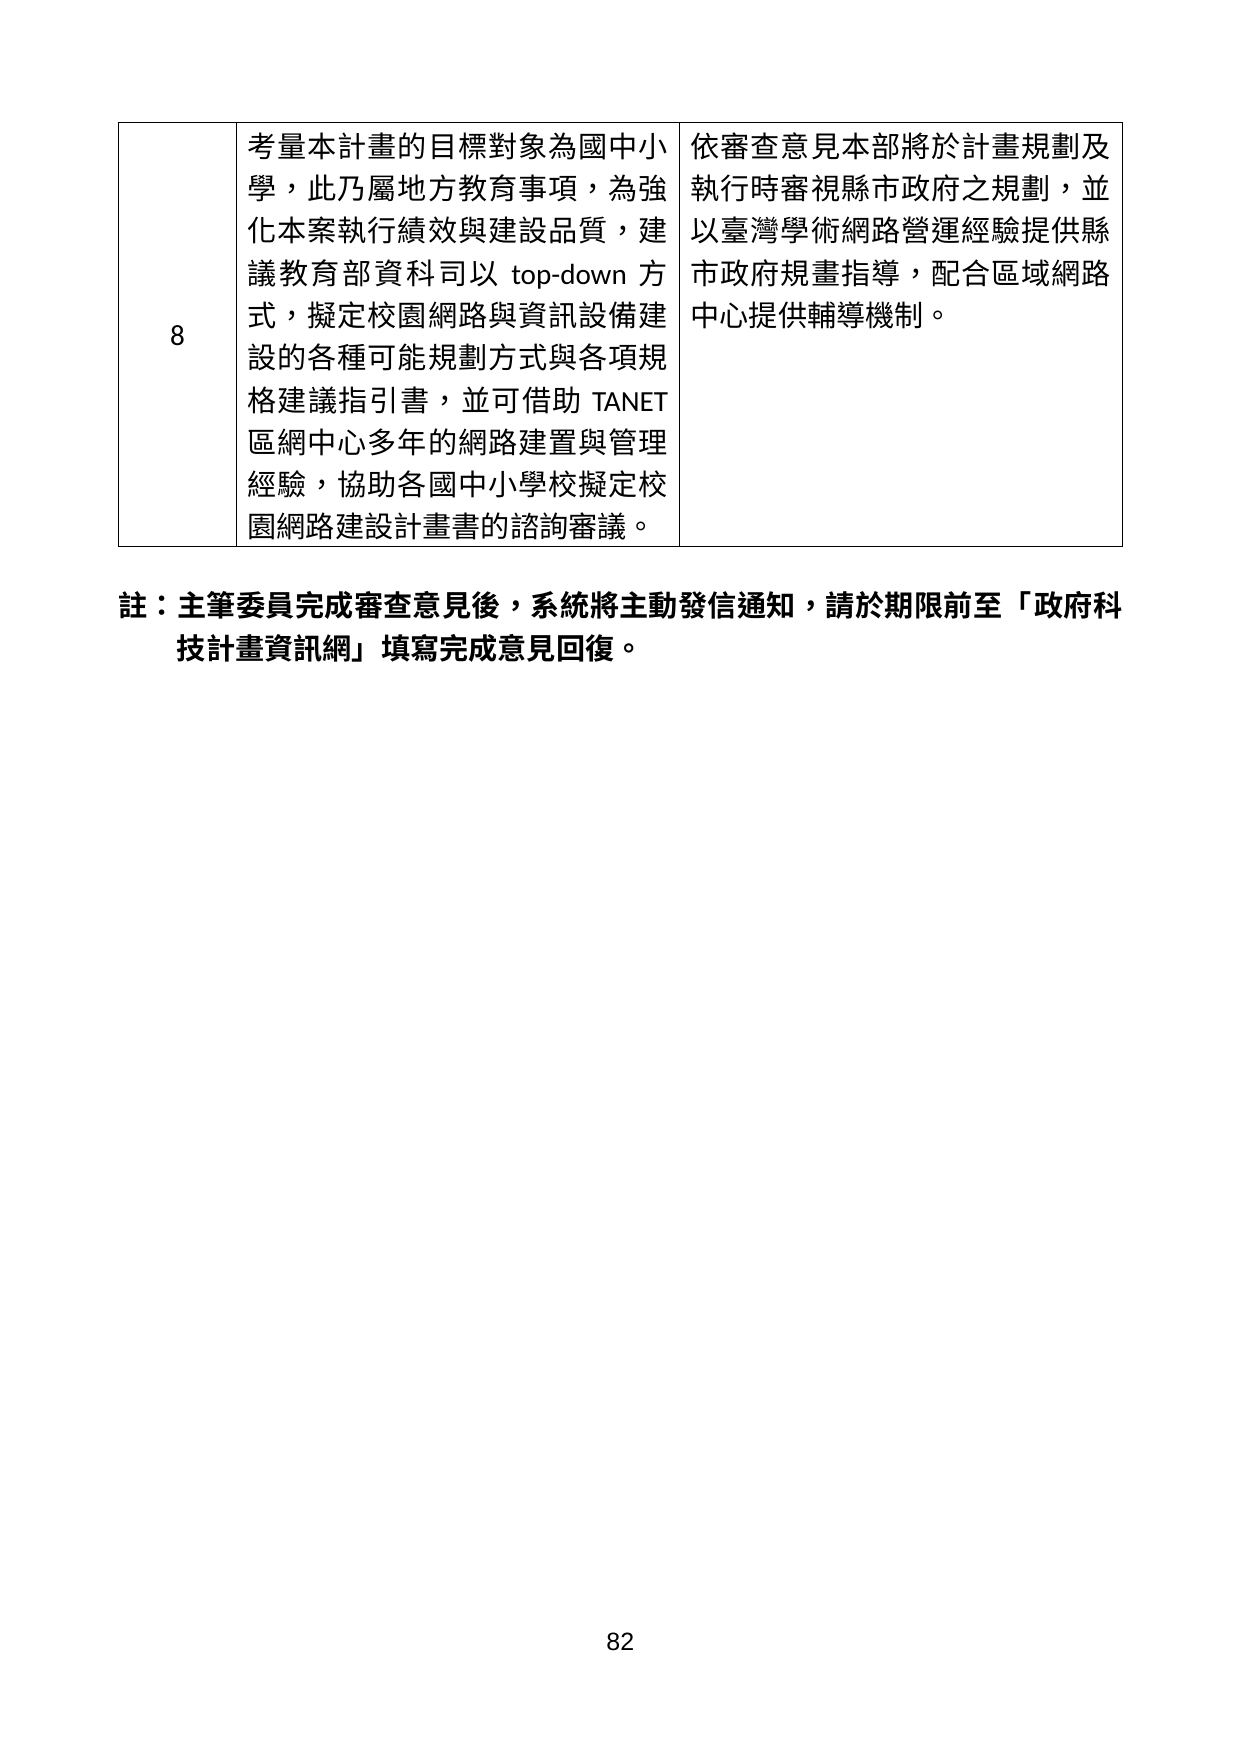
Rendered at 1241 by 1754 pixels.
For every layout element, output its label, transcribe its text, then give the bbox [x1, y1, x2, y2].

table_cell 8 [119, 123, 236, 546]
text 註：主筆委員完成審查意見後，系統將主動發信通知，請於期限前至「政府科技計畫資訊網」填寫完成意見回復。 [118, 583, 1122, 667]
table_cell 考量本計畫的目標對象為國中小學，此乃屬地方教育事項，為強化本案執行績效與建設品質，建議教育部資科司以 top-down 方式，擬定校園網路與資訊設備建設的各種可能規劃方式與各項規格建議指引書，並可借助 TANET 區網中心多年的網路建置與管理經驗，協助各國中小學校擬定校園網路建設計畫書的諮詢審議。 [237, 123, 679, 546]
table_cell 依審查意見本部將於計畫規劃及執行時審視縣市政府之規劃，並以臺灣學術網路營運經驗提供縣市政府規畫指導，配合區域網路中心提供輔導機制。 [680, 123, 1122, 546]
